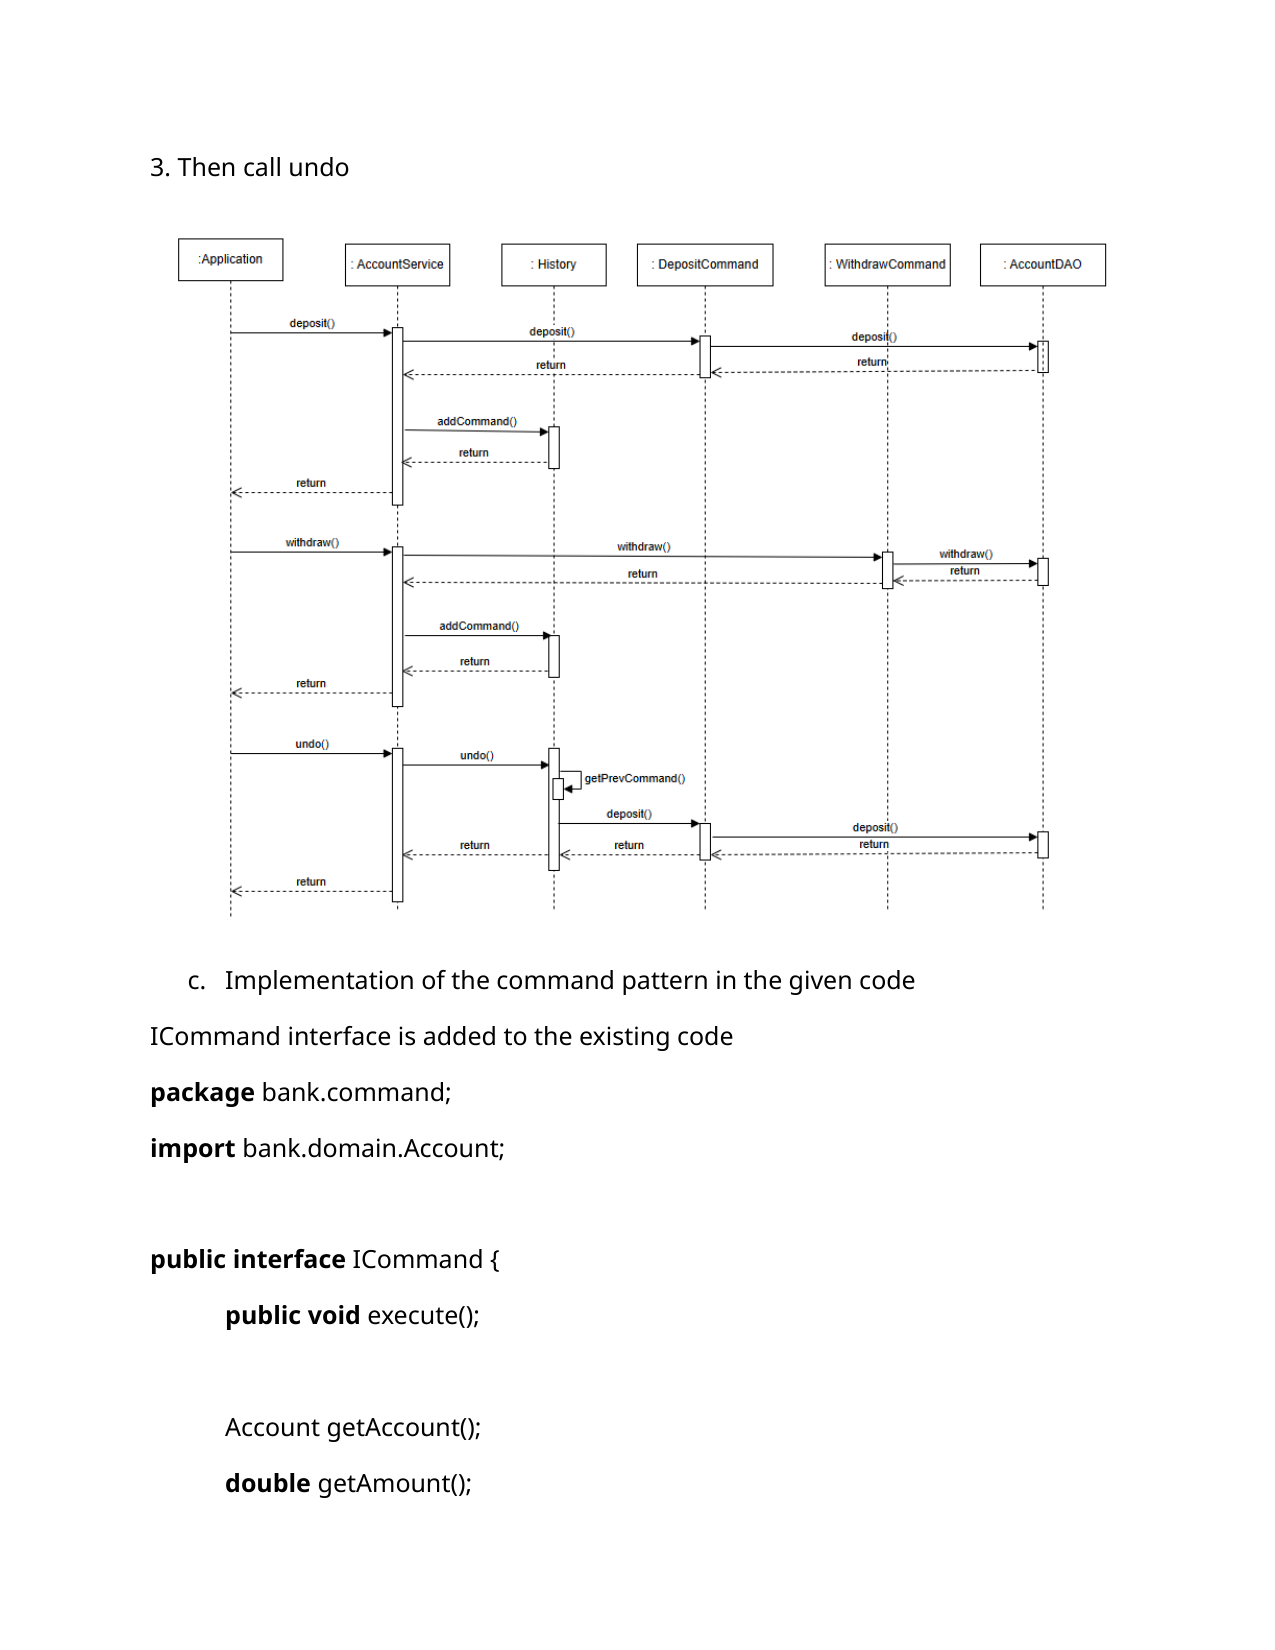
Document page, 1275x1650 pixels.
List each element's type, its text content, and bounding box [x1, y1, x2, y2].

text ICommand interface is added to the existing code [150, 1019, 1125, 1053]
text 3. Then call undo [150, 150, 1125, 184]
text public interface ICommand { [150, 1242, 1125, 1276]
text Account getAccount(); [150, 1410, 1125, 1444]
text public void execute(); [150, 1298, 1125, 1332]
text import bank.domain.Account; [150, 1131, 1125, 1164]
text double getAmount(); [150, 1466, 1125, 1499]
picture [150, 205, 1125, 942]
list Implementation of the command pattern in the given code [187, 963, 1125, 997]
text package bank.command; [150, 1075, 1125, 1109]
